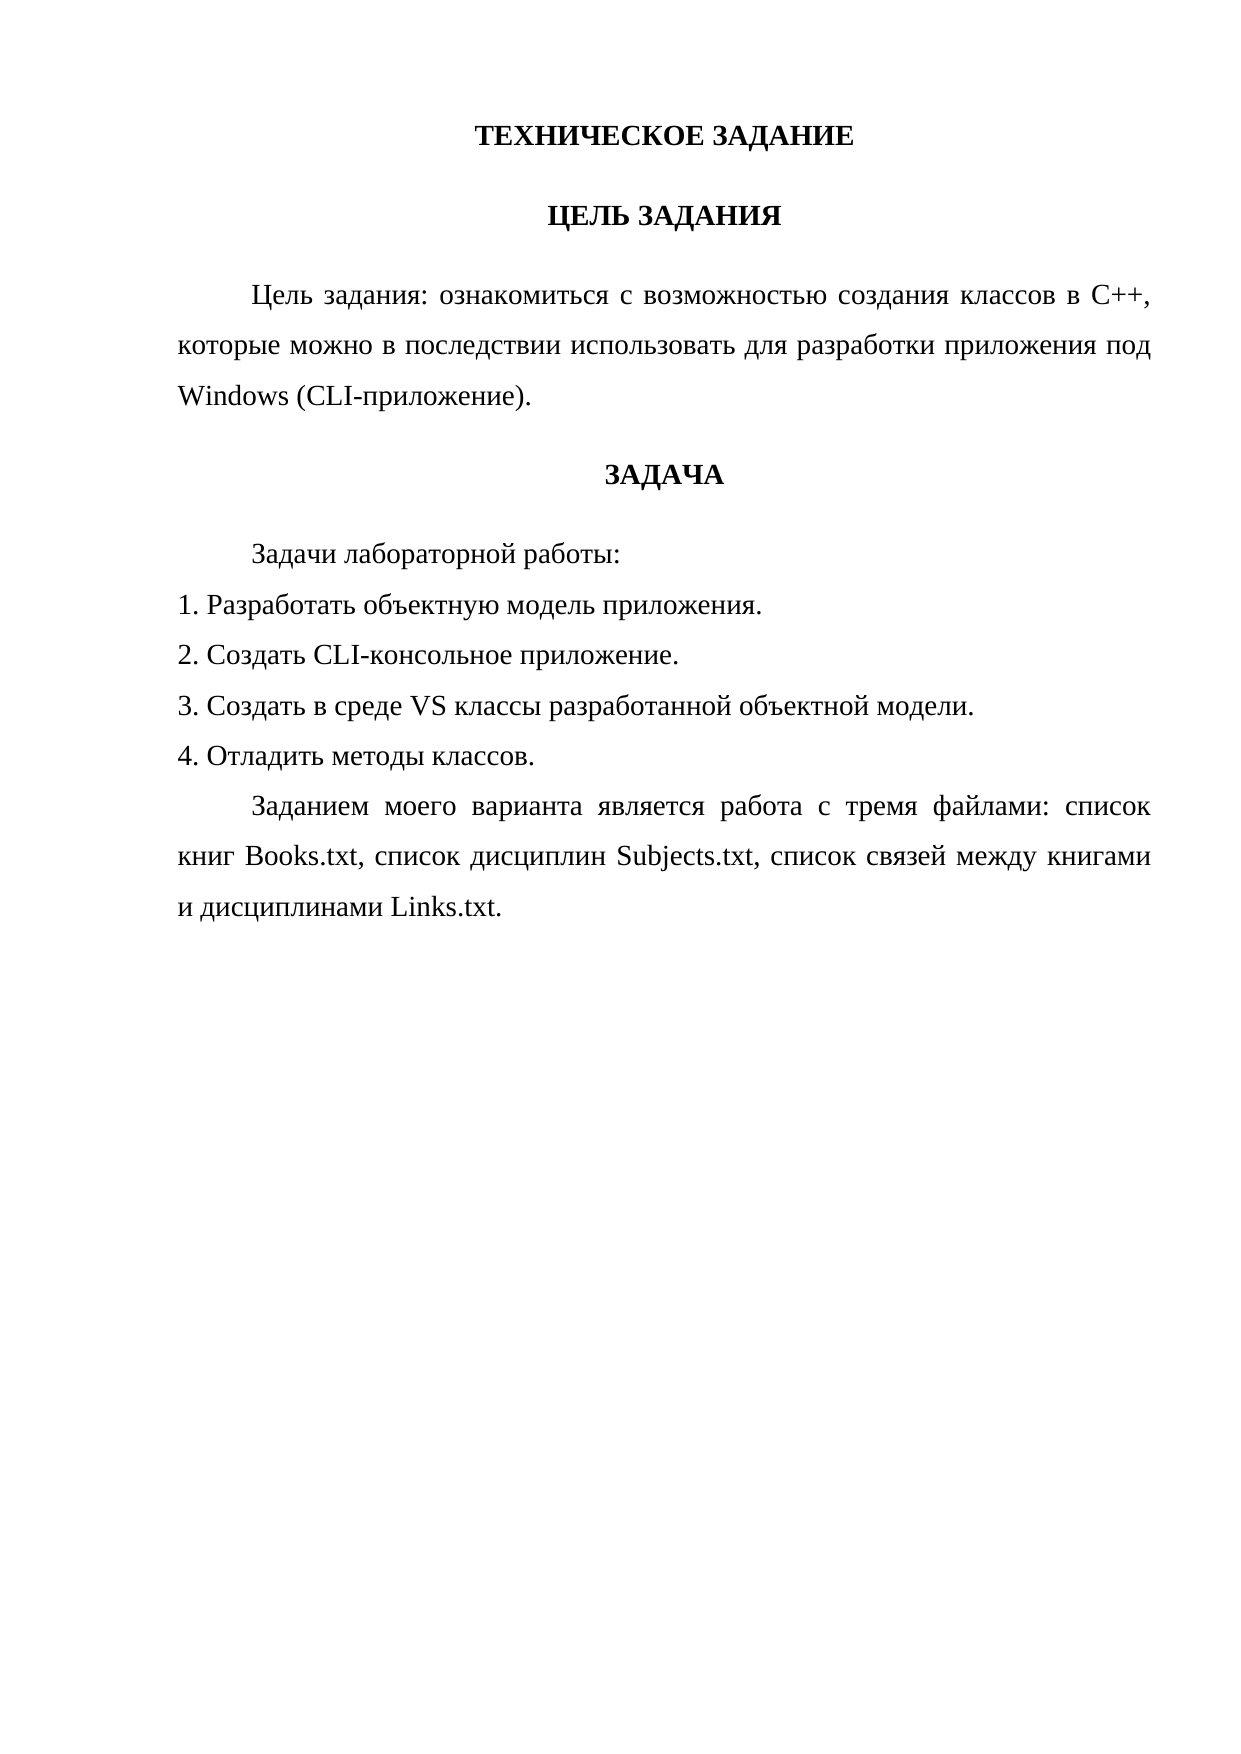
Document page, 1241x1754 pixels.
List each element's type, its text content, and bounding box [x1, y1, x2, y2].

list Разработать объектную модель приложения. [177, 587, 1152, 621]
subtitle Техническое задание [177, 118, 1152, 152]
text Цель задания: ознакомиться с возможностью создания классов в С++, которые можно в последствии использовать для разработки приложения под Windows (CLI-приложение). [177, 277, 1152, 411]
list Отладить методы классов. [177, 738, 1152, 771]
list Создать CLI-консольное приложение. [177, 637, 1152, 671]
text Задачи лабораторной работы: [177, 537, 1152, 570]
subtitle Цель задания [177, 198, 1152, 231]
text Заданием моего варианта является работа с тремя файлами: список книг Books.txt, список дисциплин Subjects.txt, список связей между книгами и дисциплинами Links.txt. [177, 788, 1152, 922]
subtitle Задача [177, 457, 1152, 491]
list Создать в среде VS классы разработанной объектной модели. [177, 688, 1152, 721]
